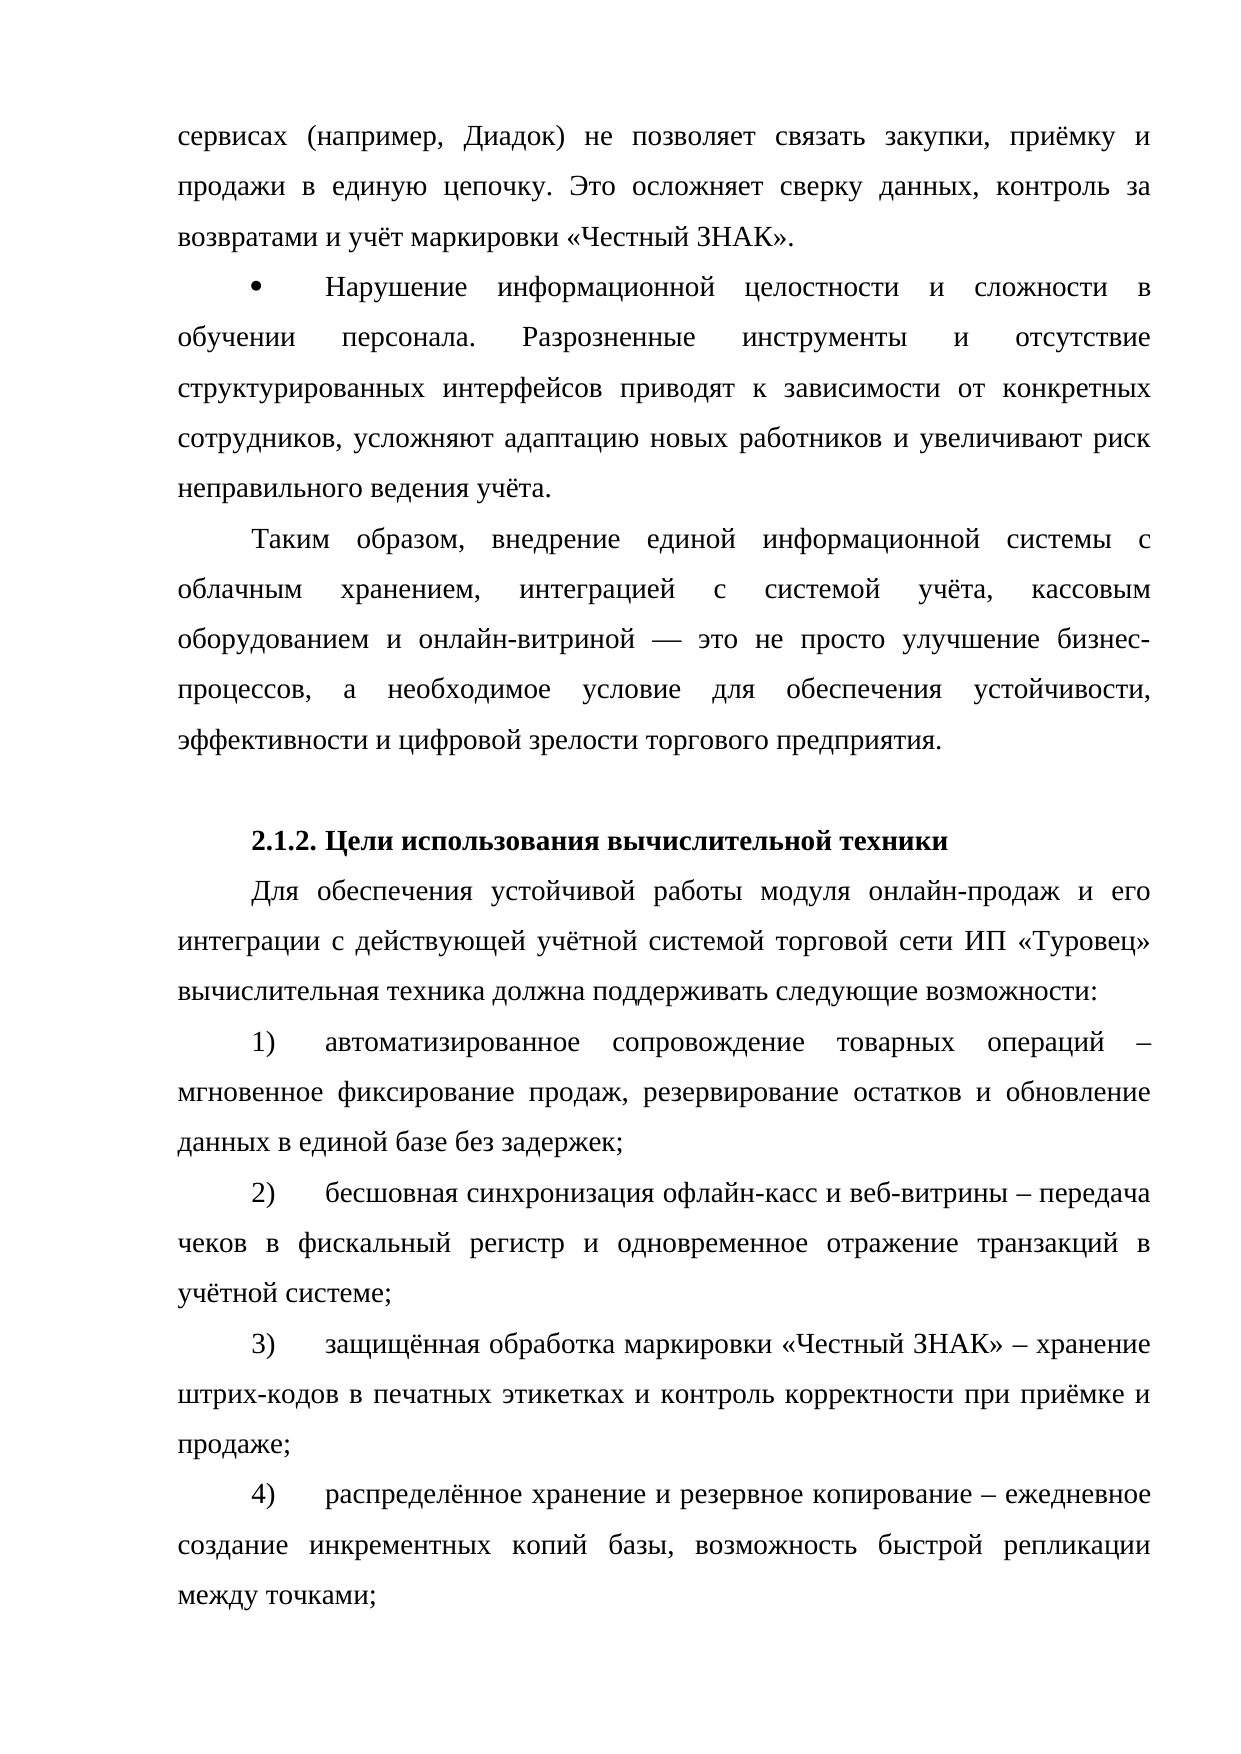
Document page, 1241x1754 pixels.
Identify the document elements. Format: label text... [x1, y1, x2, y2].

list автоматизированное сопровождение товарных операций – мгновенное фиксирование продаж, резервирование остатков и обновление данных в единой базе без задержек; [177, 1024, 1152, 1158]
text Для обеспечения устойчивой работы модуля онлайн-продаж и его интеграции с действующей учётной системой торговой сети ИП «Туровец» вычислительная техника должна поддерживать следующие возможности: [177, 873, 1152, 1007]
list бесшовная синхронизация офлайн-касс и веб-витрины – передача чеков в фискальный регистр и одновременное отражение транзакций в учётной системе; [177, 1175, 1152, 1309]
list распределённое хранение и резервное копирование – ежедневное создание инкрементных копий базы, возможность быстрой репликации между точками; [177, 1477, 1152, 1611]
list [177, 118, 1152, 252]
list Нарушение информационной целостности и сложности в обучении персонала. Разрозненные инструменты и отсутствие структурированных интерфейсов приводят к зависимости от конкретных сотрудников, усложняют адаптацию новых работников и увеличивают риск неправильного ведения учёта. [177, 269, 1152, 504]
text Таким образом, внедрение единой информационной системы с облачным хранением, интеграцией с системой учёта, кассовым оборудованием и онлайн-витриной — это не просто улучшение бизнес-процессов, а необходимое условие для обеспечения устойчивости, эффективности и цифровой зрелости торгового предприятия. [177, 521, 1152, 756]
list защищённая обработка маркировки «Честный ЗНАК» – хранение штрих-кодов в печатных этикетках и контроль корректности при приёмке и продаже; [177, 1326, 1152, 1460]
list Цели использования вычислительной техники [177, 823, 1152, 856]
